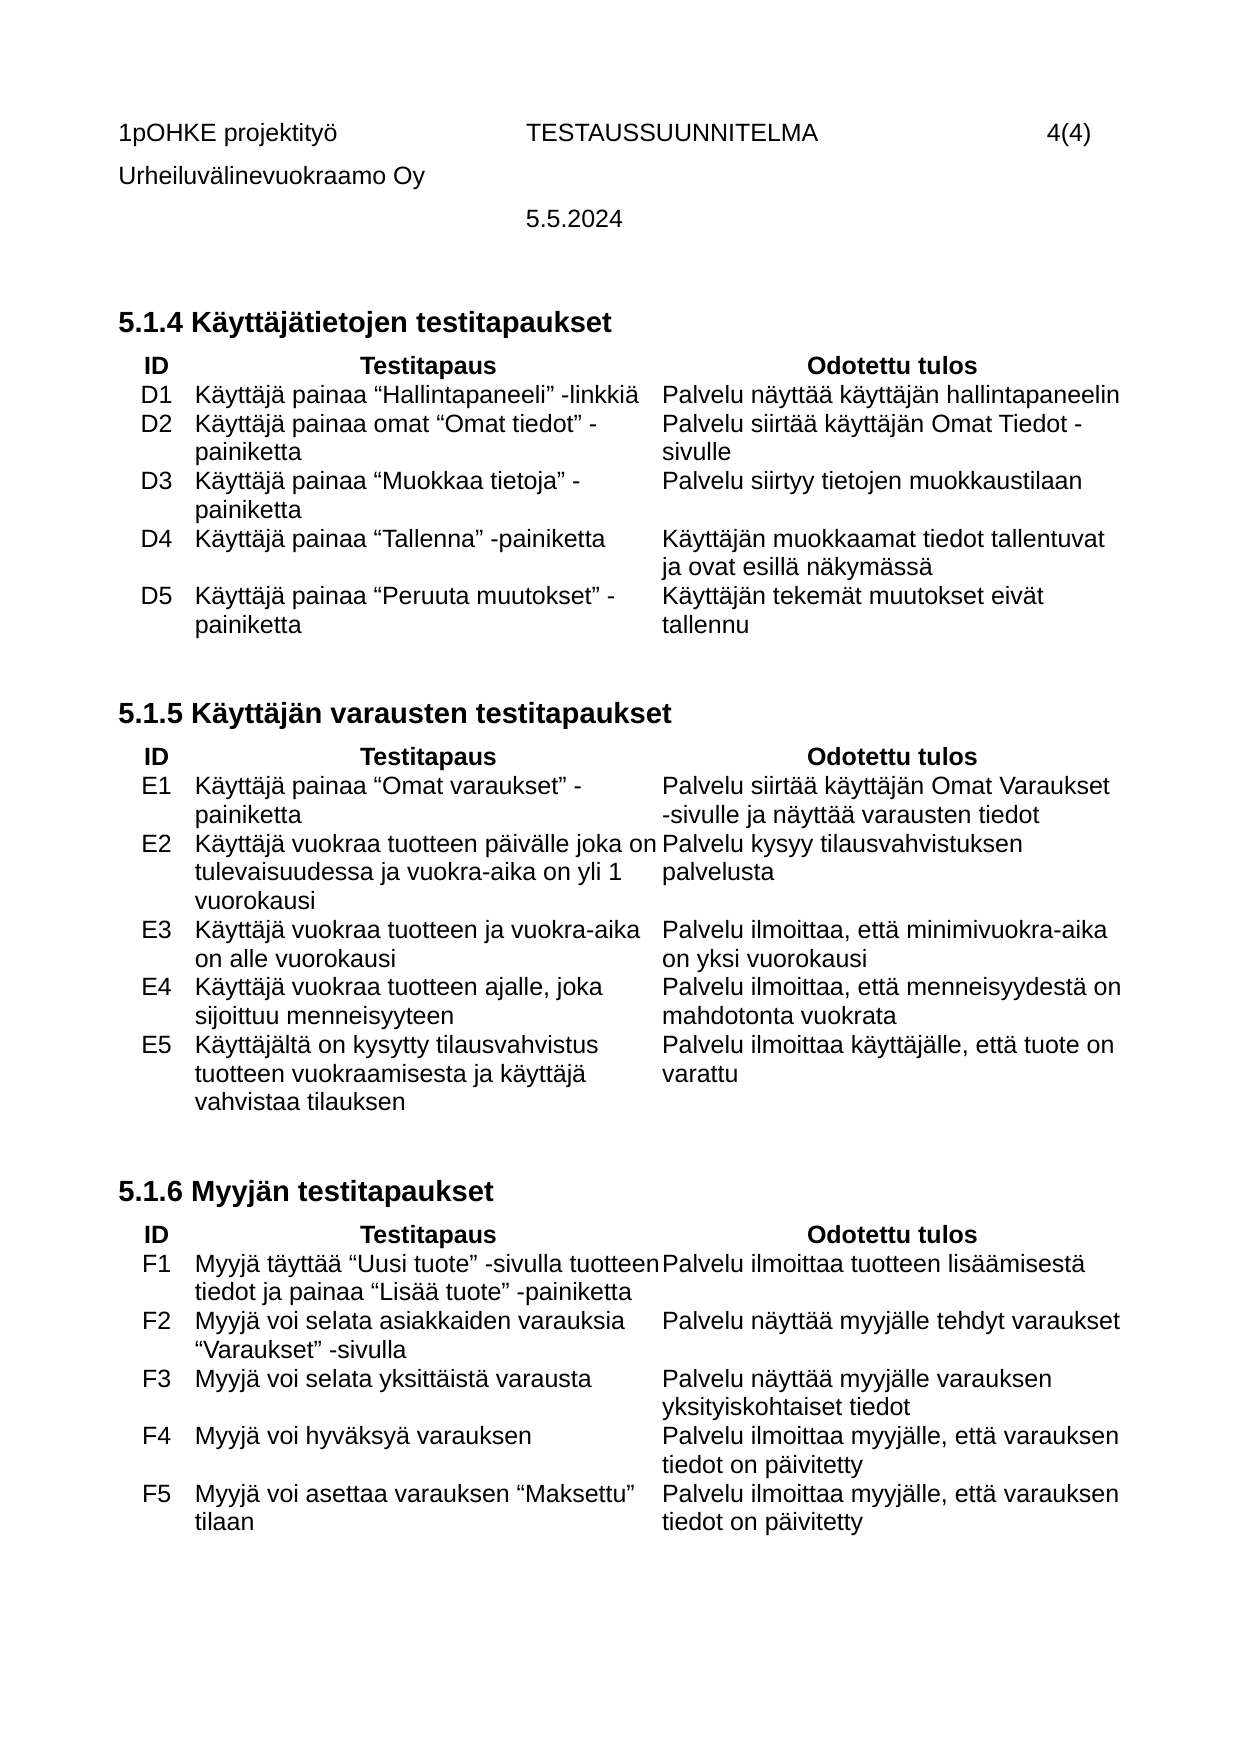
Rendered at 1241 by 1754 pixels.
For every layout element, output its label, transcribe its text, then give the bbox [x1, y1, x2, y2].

table_cell F1 [118, 1249, 194, 1306]
table_cell Käyttäjä painaa “Hallintapaneeli” -linkkiä [195, 380, 662, 409]
table_cell Myyjä voi hyväksyä varauksen [195, 1421, 662, 1479]
table_header Odotettu tulos [662, 351, 1123, 380]
table_cell Käyttäjä vuokraa tuotteen päivälle joka on tulevaisuudessa ja vuokra-aika on yli 1 vuorokausi [195, 829, 662, 915]
table_cell Käyttäjä painaa “Muokkaa tietoja” -painiketta [195, 466, 662, 524]
table_cell Myyjä voi selata yksittäistä varausta [195, 1364, 662, 1421]
table_header ID [118, 1220, 194, 1249]
table_header Testitapaus [195, 351, 662, 380]
table_cell Myyjä voi selata asiakkaiden varauksia “Varaukset” -sivulla [195, 1306, 662, 1364]
table_cell Myyjä täyttää “Uusi tuote” -sivulla tuotteen tiedot ja painaa “Lisää tuote” -painiketta [195, 1249, 662, 1306]
table_cell Käyttäjän tekemät muutokset eivät tallennu [662, 581, 1123, 639]
table_cell Palvelu ilmoittaa myyjälle, että varauksen tiedot on päivitetty [662, 1479, 1123, 1536]
table_cell F4 [118, 1421, 194, 1479]
table_header Testitapaus [195, 1220, 662, 1249]
table_cell Käyttäjä painaa “Omat varaukset” -painiketta [195, 771, 662, 829]
table_cell Käyttäjä vuokraa tuotteen ja vuokra-aika on alle vuorokausi [195, 915, 662, 972]
table_header Odotettu tulos [662, 743, 1123, 771]
table_cell Palvelu näyttää käyttäjän hallintapaneelin [662, 380, 1123, 409]
table_cell E3 [118, 915, 194, 972]
table_cell E1 [118, 771, 194, 829]
table_cell D1 [118, 380, 194, 409]
table_header Testitapaus [195, 743, 662, 771]
subtitle 5.1.4 Käyttäjätietojen testitapaukset [118, 305, 1122, 339]
subtitle 5.1.6 Myyjän testitapaukset [118, 1174, 1122, 1207]
table_cell Käyttäjä painaa “Tallenna” -painiketta [195, 524, 662, 581]
table_cell Palvelu kysyy tilausvahvistuksen palvelusta [662, 829, 1123, 915]
table_cell E4 [118, 973, 194, 1030]
table_cell Palvelu ilmoittaa käyttäjälle, että tuote on varattu [662, 1030, 1123, 1116]
table_cell E5 [118, 1030, 194, 1116]
table_cell Myyjä voi asettaa varauksen “Maksettu” tilaan [195, 1479, 662, 1536]
table_cell D4 [118, 524, 194, 581]
table_cell Palvelu siirtää käyttäjän Omat Varaukset -sivulle ja näyttää varausten tiedot [662, 771, 1123, 829]
table_cell Käyttäjä vuokraa tuotteen ajalle, joka sijoittuu menneisyyteen [195, 973, 662, 1030]
table_header ID [118, 351, 194, 380]
table_cell Palvelu ilmoittaa tuotteen lisäämisestä [662, 1249, 1123, 1306]
table_cell Palvelu siirtää käyttäjän Omat Tiedot -sivulle [662, 409, 1123, 466]
table_header ID [118, 743, 194, 771]
table_cell Käyttäjä painaa omat “Omat tiedot” -painiketta [195, 409, 662, 466]
table_cell F3 [118, 1364, 194, 1421]
table_cell D2 [118, 409, 194, 466]
table_cell F2 [118, 1306, 194, 1364]
table_cell Palvelu ilmoittaa myyjälle, että varauksen tiedot on päivitetty [662, 1421, 1123, 1479]
table_cell Palvelu ilmoittaa, että minimivuokra-aika on yksi vuorokausi [662, 915, 1123, 972]
table_cell Palvelu siirtyy tietojen muokkaustilaan [662, 466, 1123, 524]
table_cell Käyttäjän muokkaamat tiedot tallentuvat ja ovat esillä näkymässä [662, 524, 1123, 581]
table_cell F5 [118, 1479, 194, 1536]
subtitle 5.1.5 Käyttäjän varausten testitapaukset [118, 696, 1122, 730]
table_cell Palvelu näyttää myyjälle tehdyt varaukset [662, 1306, 1123, 1364]
table_header Odotettu tulos [662, 1220, 1123, 1249]
table_cell E2 [118, 829, 194, 915]
table_cell Palvelu näyttää myyjälle varauksen yksityiskohtaiset tiedot [662, 1364, 1123, 1421]
table_cell Käyttäjältä on kysytty tilausvahvistus tuotteen vuokraamisesta ja käyttäjä vahvistaa tilauksen [195, 1030, 662, 1116]
table_cell D5 [118, 581, 194, 639]
table_cell Käyttäjä painaa “Peruuta muutokset” -painiketta [195, 581, 662, 639]
table_cell Palvelu ilmoittaa, että menneisyydestä on mahdotonta vuokrata [662, 973, 1123, 1030]
table_cell D3 [118, 466, 194, 524]
